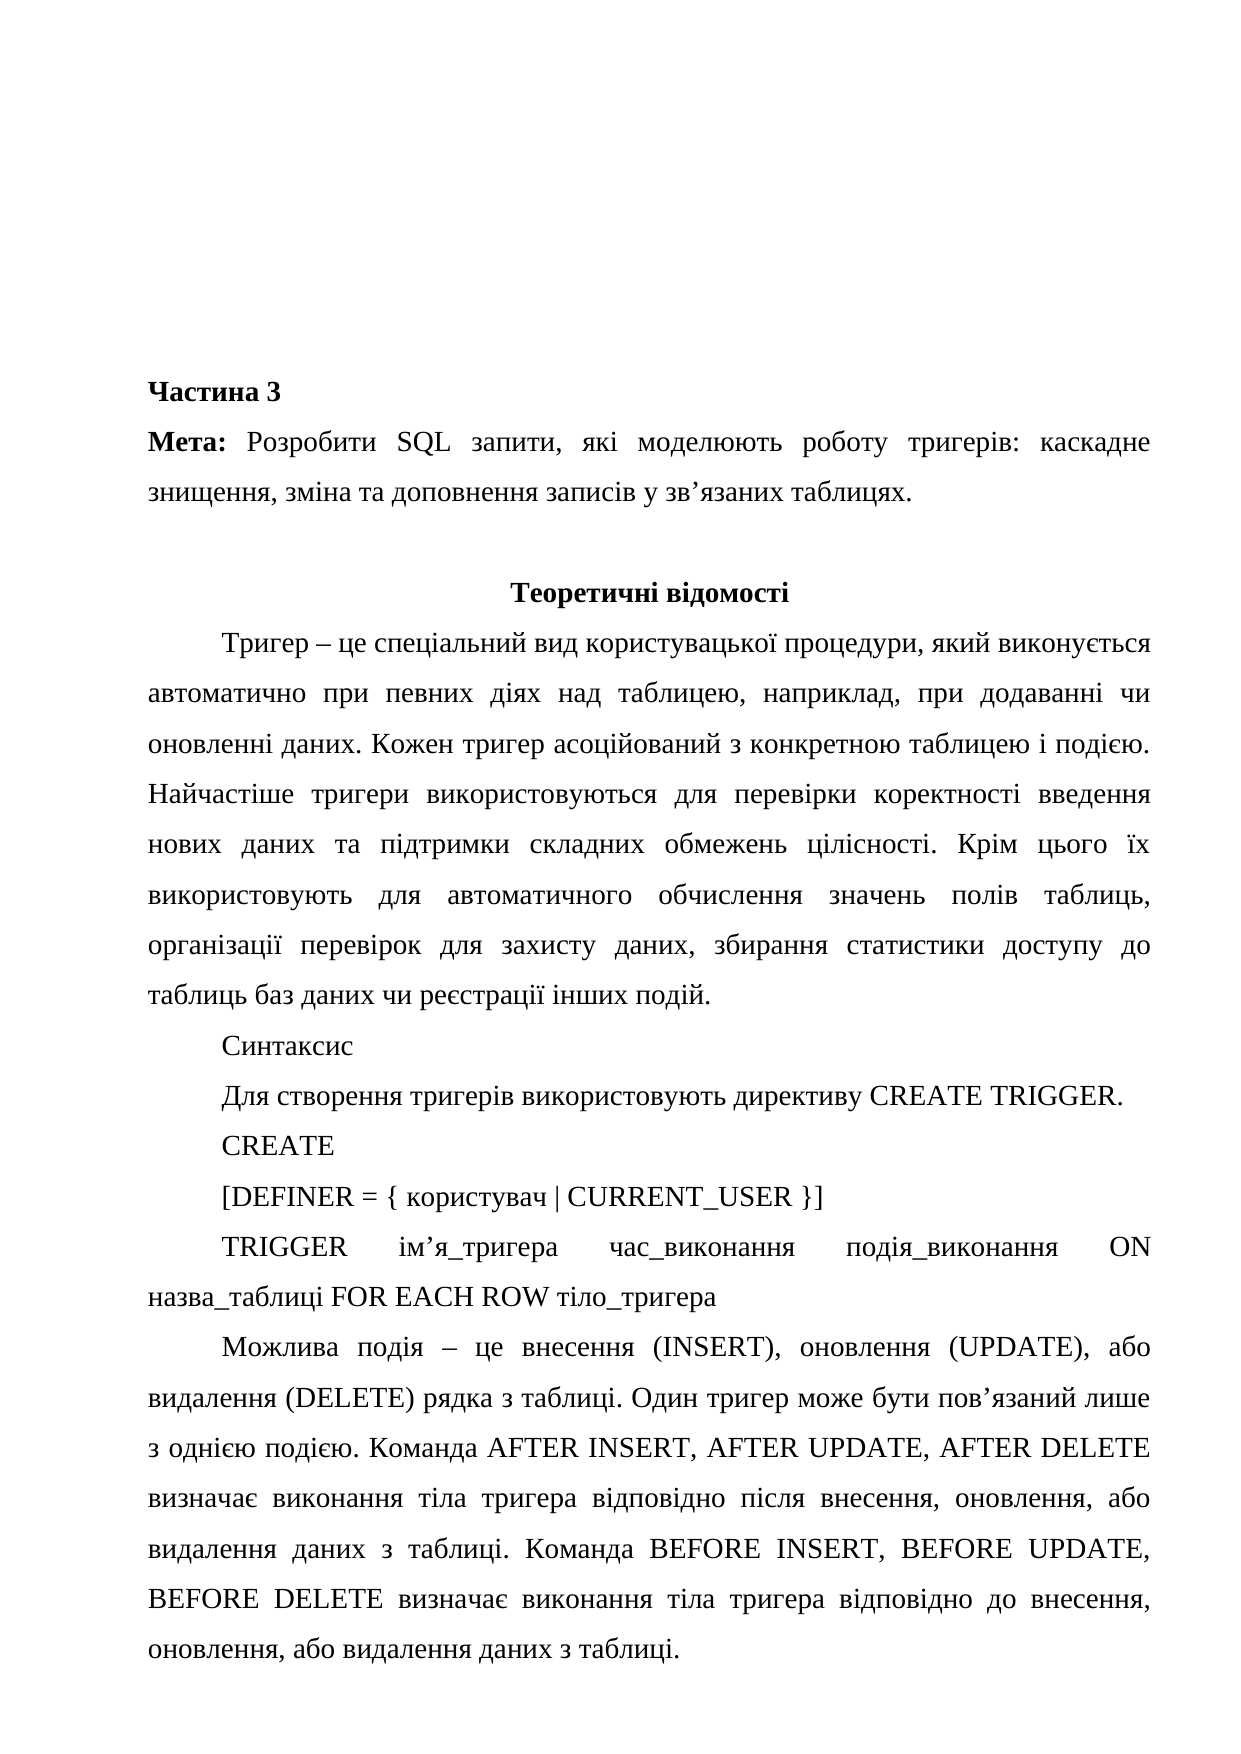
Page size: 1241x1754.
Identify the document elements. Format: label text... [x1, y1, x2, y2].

text Синтаксис [148, 1028, 1152, 1061]
text Частина 3 [148, 374, 1152, 407]
text Для створення тригерів використовують директиву CREATE TRIGGER. [148, 1078, 1152, 1112]
text CREATE [148, 1128, 1152, 1162]
text Мета: Розробити SQL запити, які моделюють роботу тригерів: каскадне знищення, зміна та доповнення записів у зв’язаних таблицях. [148, 424, 1152, 508]
text Теоретичні відомості [148, 575, 1152, 608]
text [DEFINER = { користувач | CURRENT_USER }] [148, 1179, 1152, 1212]
text Тригер – це спеціальний вид користувацької процедури, який виконується автоматично при певних діях над таблицею, наприклад, при додаванні чи оновленні даних. Кожен тригер асоційований з конкретною таблицею і подією. Найчастіше тригери використовуються для перевірки коректності введення нових даних та підтримки складних обмежень цілісності. Крім цього їх використовують для автоматичного обчислення значень полів таблиць, організації перевірок для захисту даних, збирання статистики доступу до таблиць баз даних чи реєстрації інших подій. [148, 625, 1152, 1011]
text Можлива подія – це внесення (INSERT), оновлення (UPDATE), або видалення (DELETE) рядка з таблиці. Один тригер може бути пов’язаний лише з однією подією. Команда AFTER INSERT, AFTER UPDATE, AFTER DELETE визначає виконання тіла тригера відповідно після внесення, оновлення, або видалення даних з таблиці. Команда BEFORE INSERT, BEFORE UPDATE, BEFORE DELETE визначає виконання тіла тригера відповідно до внесення, оновлення, або видалення даних з таблиці. [148, 1329, 1152, 1665]
text TRIGGER ім’я_тригера час_виконання подія_виконання ON назва_таблиці FOR EACH ROW тіло_тригера [148, 1229, 1152, 1313]
